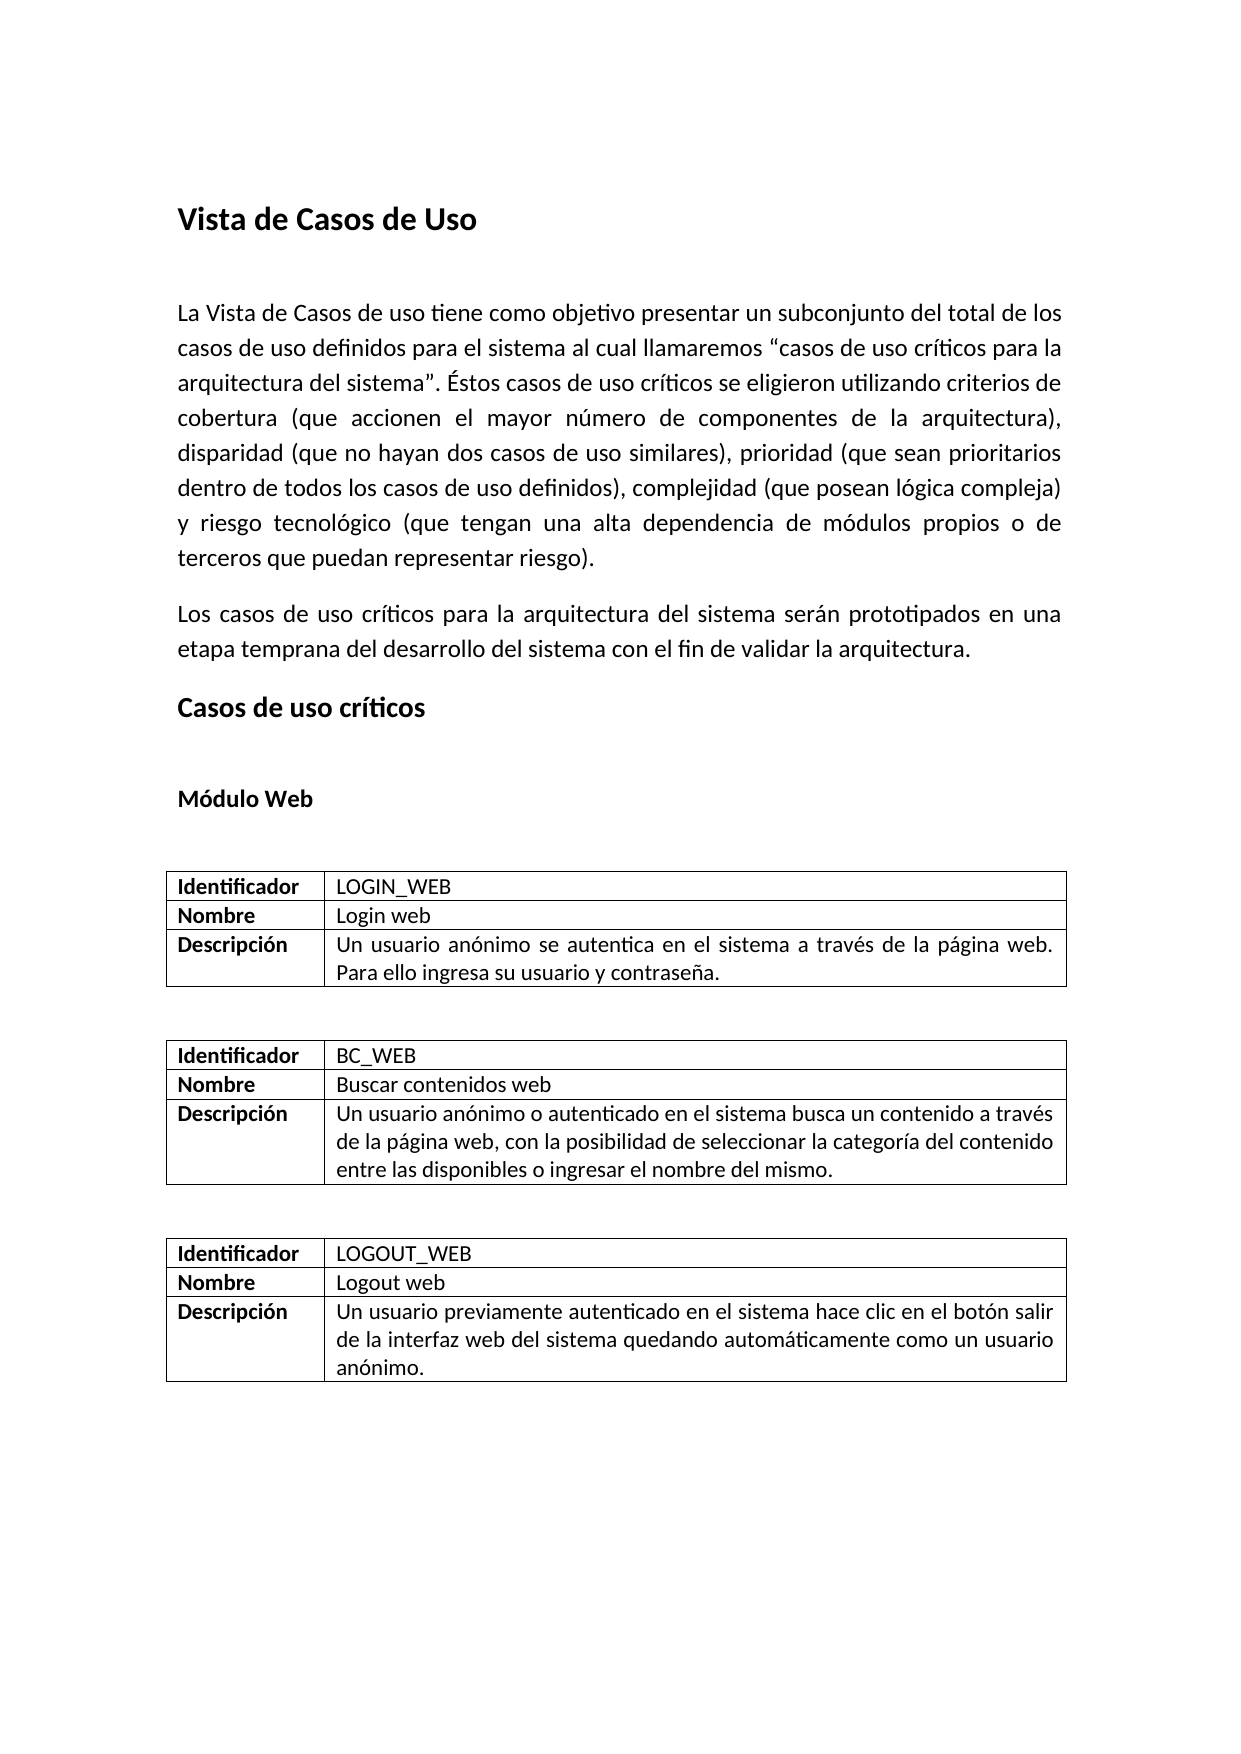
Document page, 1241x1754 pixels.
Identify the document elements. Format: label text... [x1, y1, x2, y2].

table_header Identificador [167, 1239, 324, 1267]
table_header LOGIN_WEB [325, 872, 1066, 900]
table_cell Nombre [167, 1268, 324, 1296]
table_cell Un usuario anónimo o autenticado en el sistema busca un contenido a través de la página web, con la posibilidad de seleccionar la categoría del contenido entre las disponibles o ingresar el nombre del mismo. [325, 1100, 1066, 1183]
table_header LOGOUT_WEB [325, 1239, 1066, 1267]
subtitle Módulo Web [177, 783, 1063, 813]
table_cell Un usuario anónimo se autentica en el sistema a través de la página web. Para ello ingresa su usuario y contraseña. [325, 930, 1066, 986]
table_cell Logout web [325, 1268, 1066, 1296]
table_header Identificador [167, 1041, 324, 1069]
table_cell Descripción [167, 1297, 324, 1381]
table_header Identificador [167, 872, 324, 900]
table_cell Un usuario previamente autenticado en el sistema hace clic en el botón salir de la interfaz web del sistema quedando automáticamente como un usuario anónimo. [325, 1297, 1066, 1381]
text Los casos de uso críticos para la arquitectura del sistema serán prototipados en una etapa temprana del desarrollo del sistema con el fin de validar la arquitectura. [177, 598, 1063, 664]
table_cell Nombre [167, 901, 324, 929]
subtitle Vista de Casos de Uso [177, 198, 1063, 238]
table_cell Nombre [167, 1070, 324, 1098]
subtitle Casos de uso críticos [177, 689, 1063, 725]
table_cell Descripción [167, 1100, 324, 1183]
table_cell Login web [325, 901, 1066, 929]
table_header BC_WEB [325, 1041, 1066, 1069]
table_cell Buscar contenidos web [325, 1070, 1066, 1098]
table_cell Descripción [167, 930, 324, 986]
text La Vista de Casos de uso tiene como objetivo presentar un subconjunto del total de los casos de uso definidos para el sistema al cual llamaremos “casos de uso críticos para la arquitectura del sistema”. Éstos casos de uso críticos se eligieron utilizando criterios de cobertura (que accionen el mayor número de componentes de la arquitectura), disparidad (que no hayan dos casos de uso similares), prioridad (que sean prioritarios dentro de todos los casos de uso definidos), complejidad (que posean lógica compleja) y riesgo tecnológico (que tengan una alta dependencia de módulos propios o de terceros que puedan representar riesgo). [177, 297, 1063, 573]
